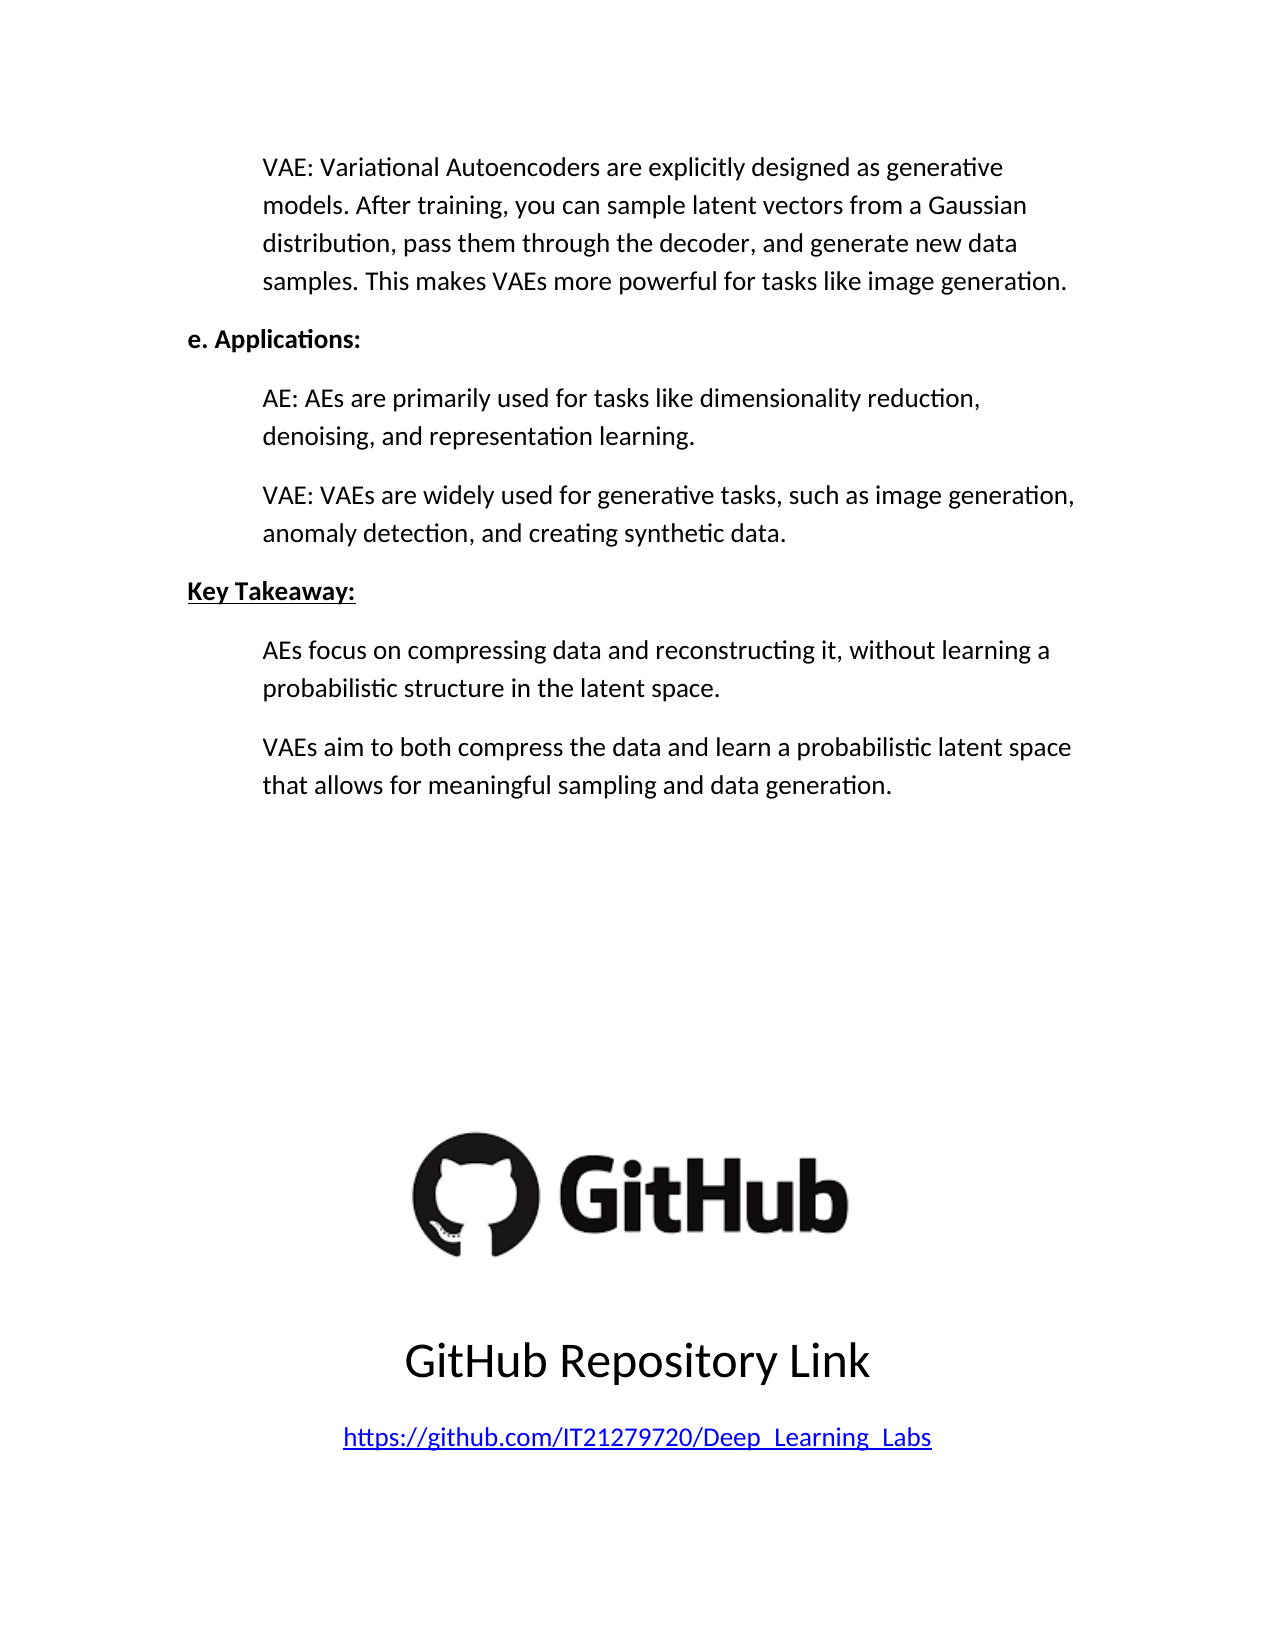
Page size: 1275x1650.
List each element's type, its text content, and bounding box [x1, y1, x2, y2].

text AE: AEs are primarily used for tasks like dimensionality reduction, denoising, and representation learning. [262, 381, 1087, 452]
text AEs focus on compressing data and reconstructing it, without learning a probabilistic structure in the latent space. [262, 633, 1087, 704]
text VAE: Variational Autoencoders are explicitly designed as generative models. After training, you can sample latent vectors from a Gaussian distribution, pass them through the decoder, and generate new data samples. This makes VAEs more powerful for tasks like image generation. [262, 150, 1087, 297]
text VAE: VAEs are widely used for generative tasks, such as image generation, anomaly detection, and creating synthetic data. [262, 478, 1087, 549]
picture [342, 1088, 919, 1302]
text GitHub Repository Link [187, 1329, 1087, 1390]
text https://github.com/IT21279720/Deep_Learning_Labs [187, 1420, 1087, 1453]
text VAEs aim to both compress the data and learn a probabilistic latent space that allows for meaningful sampling and data generation. [262, 730, 1087, 801]
text e. Applications: [187, 322, 1087, 356]
text Key Takeaway: [187, 574, 1087, 608]
